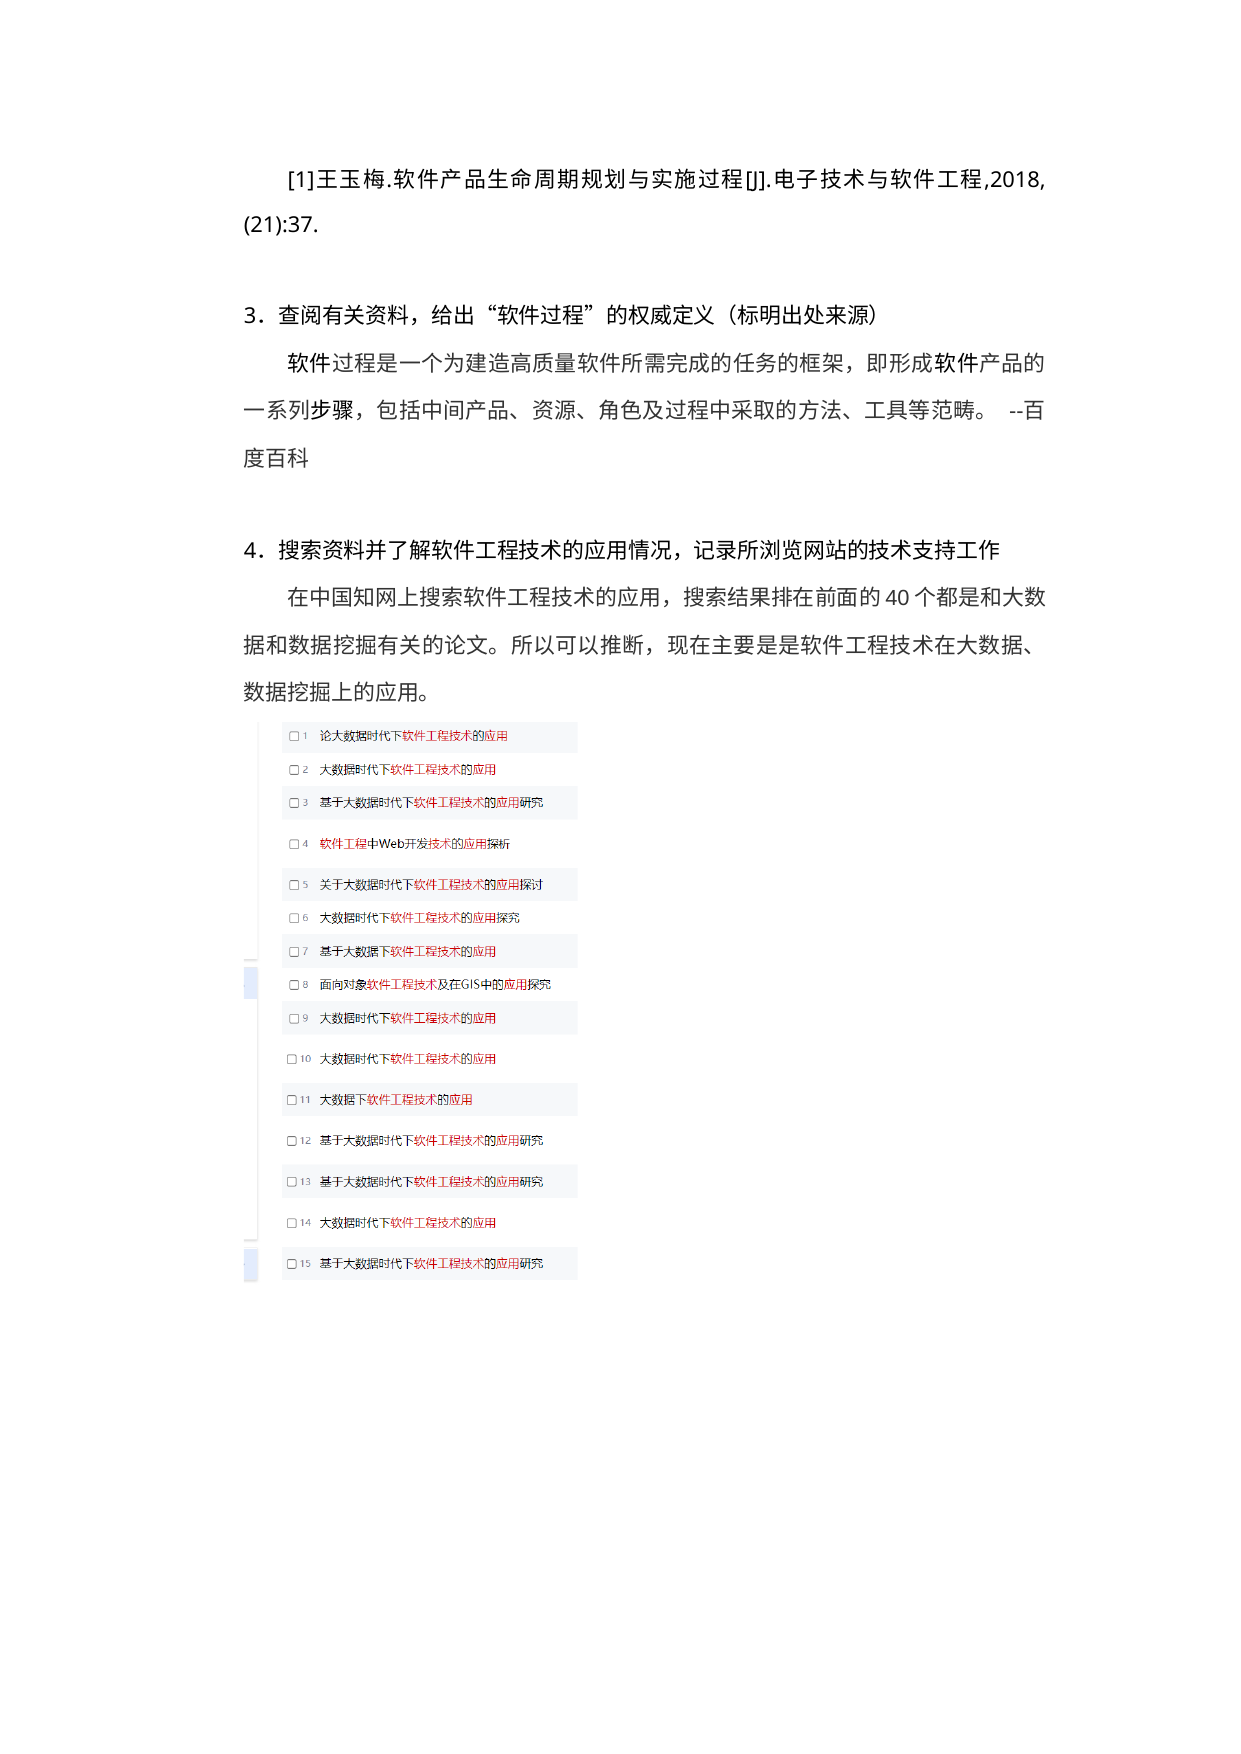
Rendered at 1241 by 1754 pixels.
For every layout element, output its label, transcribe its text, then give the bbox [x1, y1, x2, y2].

text 软件过程是一个为建造高质量软件所需完成的任务的框架，即形成软件产品的一系列步骤，包括中间产品、资源、角色及过程中采取的方法、工具等范畴。 --百度百科 [244, 346, 1046, 472]
text 3．查阅有关资料，给出“软件过程”的权威定义（标明出处来源） [244, 298, 1046, 330]
text 4．搜索资料并了解软件工程技术的应用情况，记录所浏览网站的技术支持工作 [244, 533, 1046, 564]
picture [243, 722, 578, 1286]
text 在中国知网上搜索软件工程技术的应用，搜索结果排在前面的40个都是和大数据和数据挖掘有关的论文。所以可以推断，现在主要是是软件工程技术在大数据、数据挖掘上的应用。 [244, 659, 1046, 707]
text [1]王玉梅.软件产品生命周期规划与实施过程[J].电子技术与软件工程,2018,(21):37. [244, 162, 1046, 238]
text 在中国知网上搜索软件工程技术的应用，搜索结果排在前面的40个都是和大数据和数据挖掘有关的论文。所以可以推断，现在主要是是软件工程技术在大数据、数据挖掘上的应用。 [244, 580, 1046, 628]
